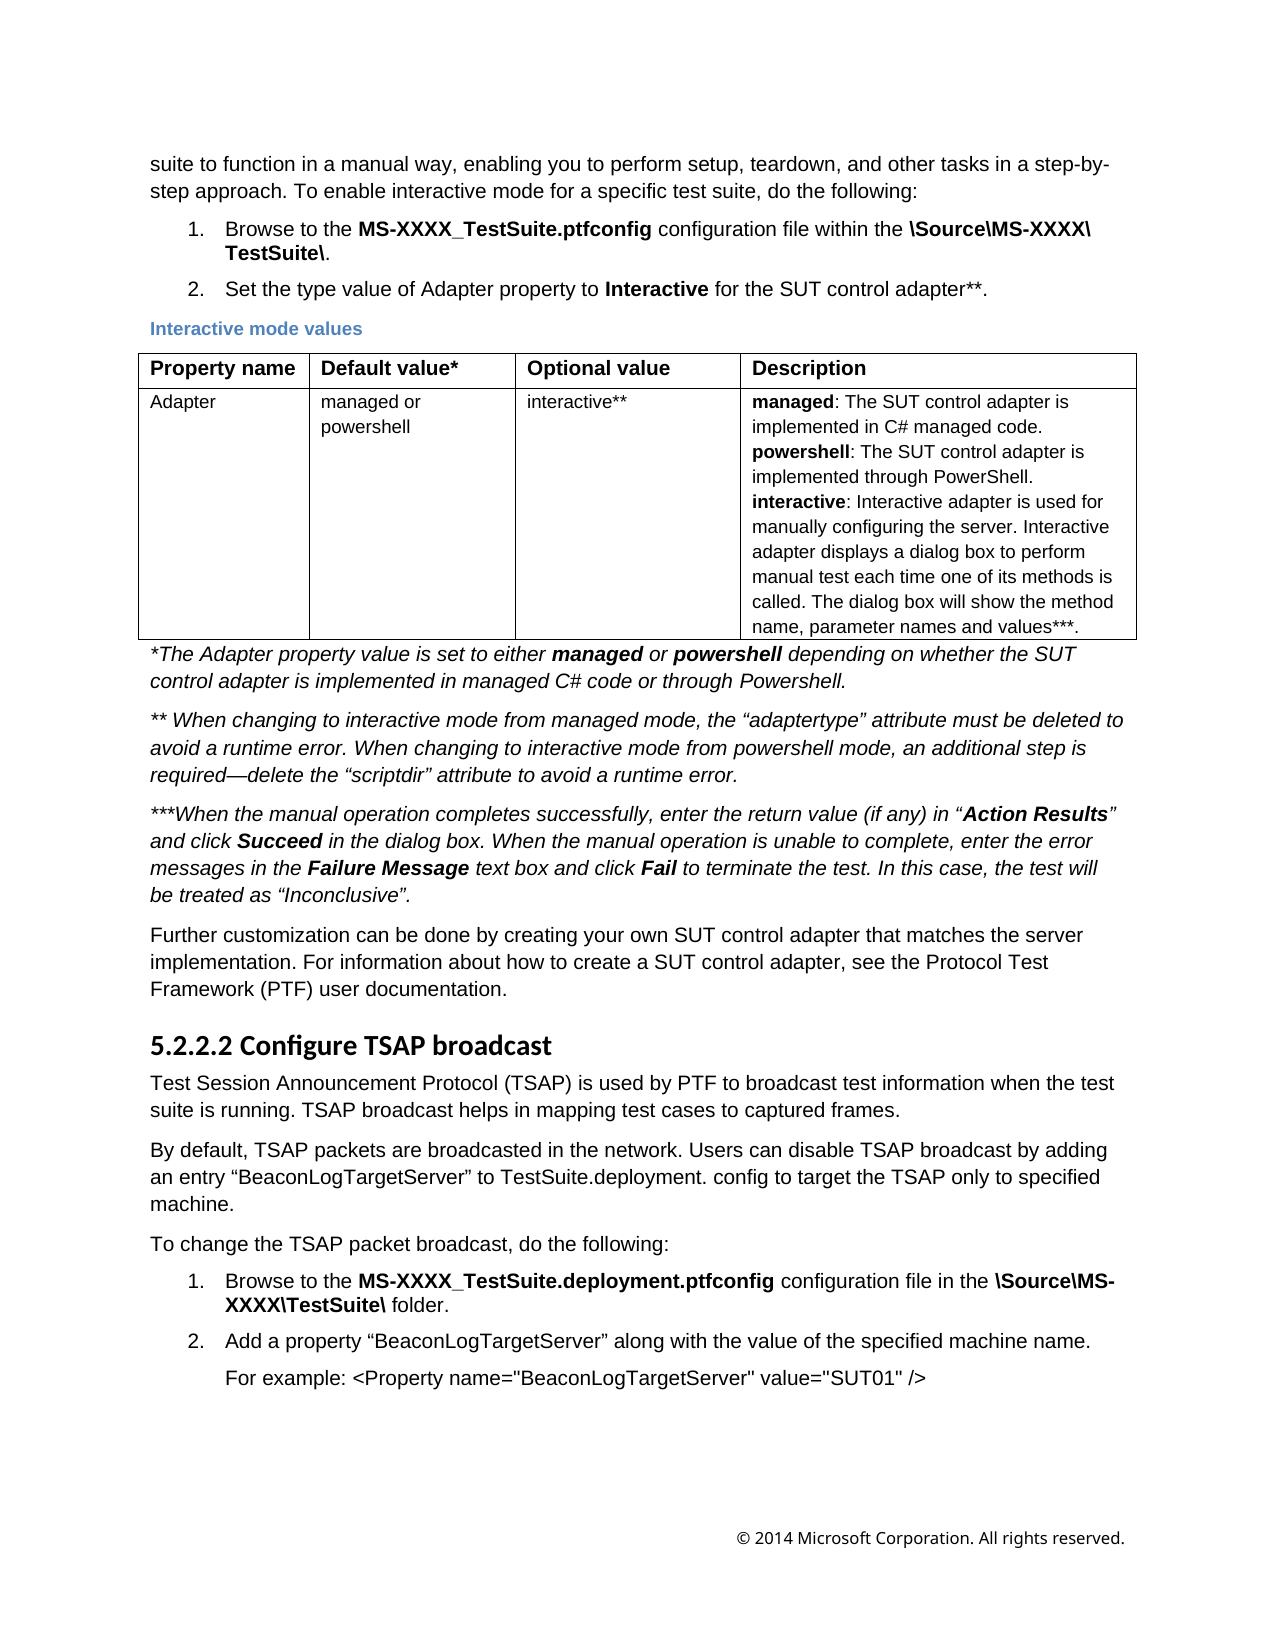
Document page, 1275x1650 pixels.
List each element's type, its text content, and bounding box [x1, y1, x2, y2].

text By default, TSAP packets are broadcasted in the network. Users can disable TSAP broadcast by adding an entry “BeaconLogTargetServer” to TestSuite.deployment. config to target the TSAP only to specified machine. [150, 1136, 1125, 1217]
table_cell managed: The SUT control adapter is implemented in C# managed code. powershell: The SUT control adapter is implemented through PowerShell. interactive: Interactive adapter is used for manually configuring the server. Interactive adapter displays a dialog box to perform manual test each time one of its methods is called. The dialog box will show the method name, parameter names and values***. [741, 389, 1136, 638]
text To change the TSAP packet broadcast, do the following: [150, 1229, 1125, 1256]
text For example: <Property name="BeaconLogTargetServer" value="SUT01" /> [225, 1366, 1125, 1390]
table_header Property name [139, 354, 309, 387]
text Further customization can be done by creating your own SUT control adapter that matches the server implementation. For information about how to create a SUT control adapter, see the Protocol Test Framework (PTF) user documentation. [150, 921, 1125, 1002]
list Browse to the MS-XXXX_TestSuite.ptfconfig configuration file within the \Source\MS-XXXX\TestSuite\. [187, 217, 1125, 264]
text ***When the manual operation completes successfully, enter the return value (if any) in “Action Results” and click Succeed in the dialog box. When the manual operation is unable to complete, enter the error messages in the Failure Message text box and click Fail to terminate the test. In this case, the test will be treated as “Inconclusive”. [150, 800, 1125, 908]
text *The Adapter property value is set to either managed or powershell depending on whether the SUT control adapter is implemented in managed C# code or through Powershell. [150, 640, 1125, 694]
text ** When changing to interactive mode from managed mode, the “adaptertype” attribute must be deleted to avoid a runtime error. When changing to interactive mode from powershell mode, an additional step is required—delete the “scriptdir” attribute to avoid a runtime error. [150, 706, 1125, 787]
table_header Optional value [516, 354, 740, 387]
list Add a property “BeaconLogTargetServer” along with the value of the specified machine name. [187, 1329, 1125, 1353]
table_cell Adapter [139, 389, 309, 638]
list Configure TSAP broadcast [150, 1027, 1125, 1063]
table_cell managed or powershell [310, 389, 515, 638]
list Set the type value of Adapter property to Interactive for the SUT control adapter**. [187, 277, 1125, 301]
table_cell interactive** [516, 389, 740, 638]
text Test Session Announcement Protocol (TSAP) is used by PTF to broadcast test information when the test suite is running. TSAP broadcast helps in mapping test cases to captured frames. [150, 1069, 1125, 1123]
table_header Description [741, 354, 1136, 387]
list Browse to the MS-XXXX_TestSuite.deployment.ptfconfig configuration file in the \Source\MS-XXXX\TestSuite\ folder. [187, 1269, 1125, 1317]
text Interactive mode values [150, 313, 1125, 341]
table_header Default value* [310, 354, 515, 387]
